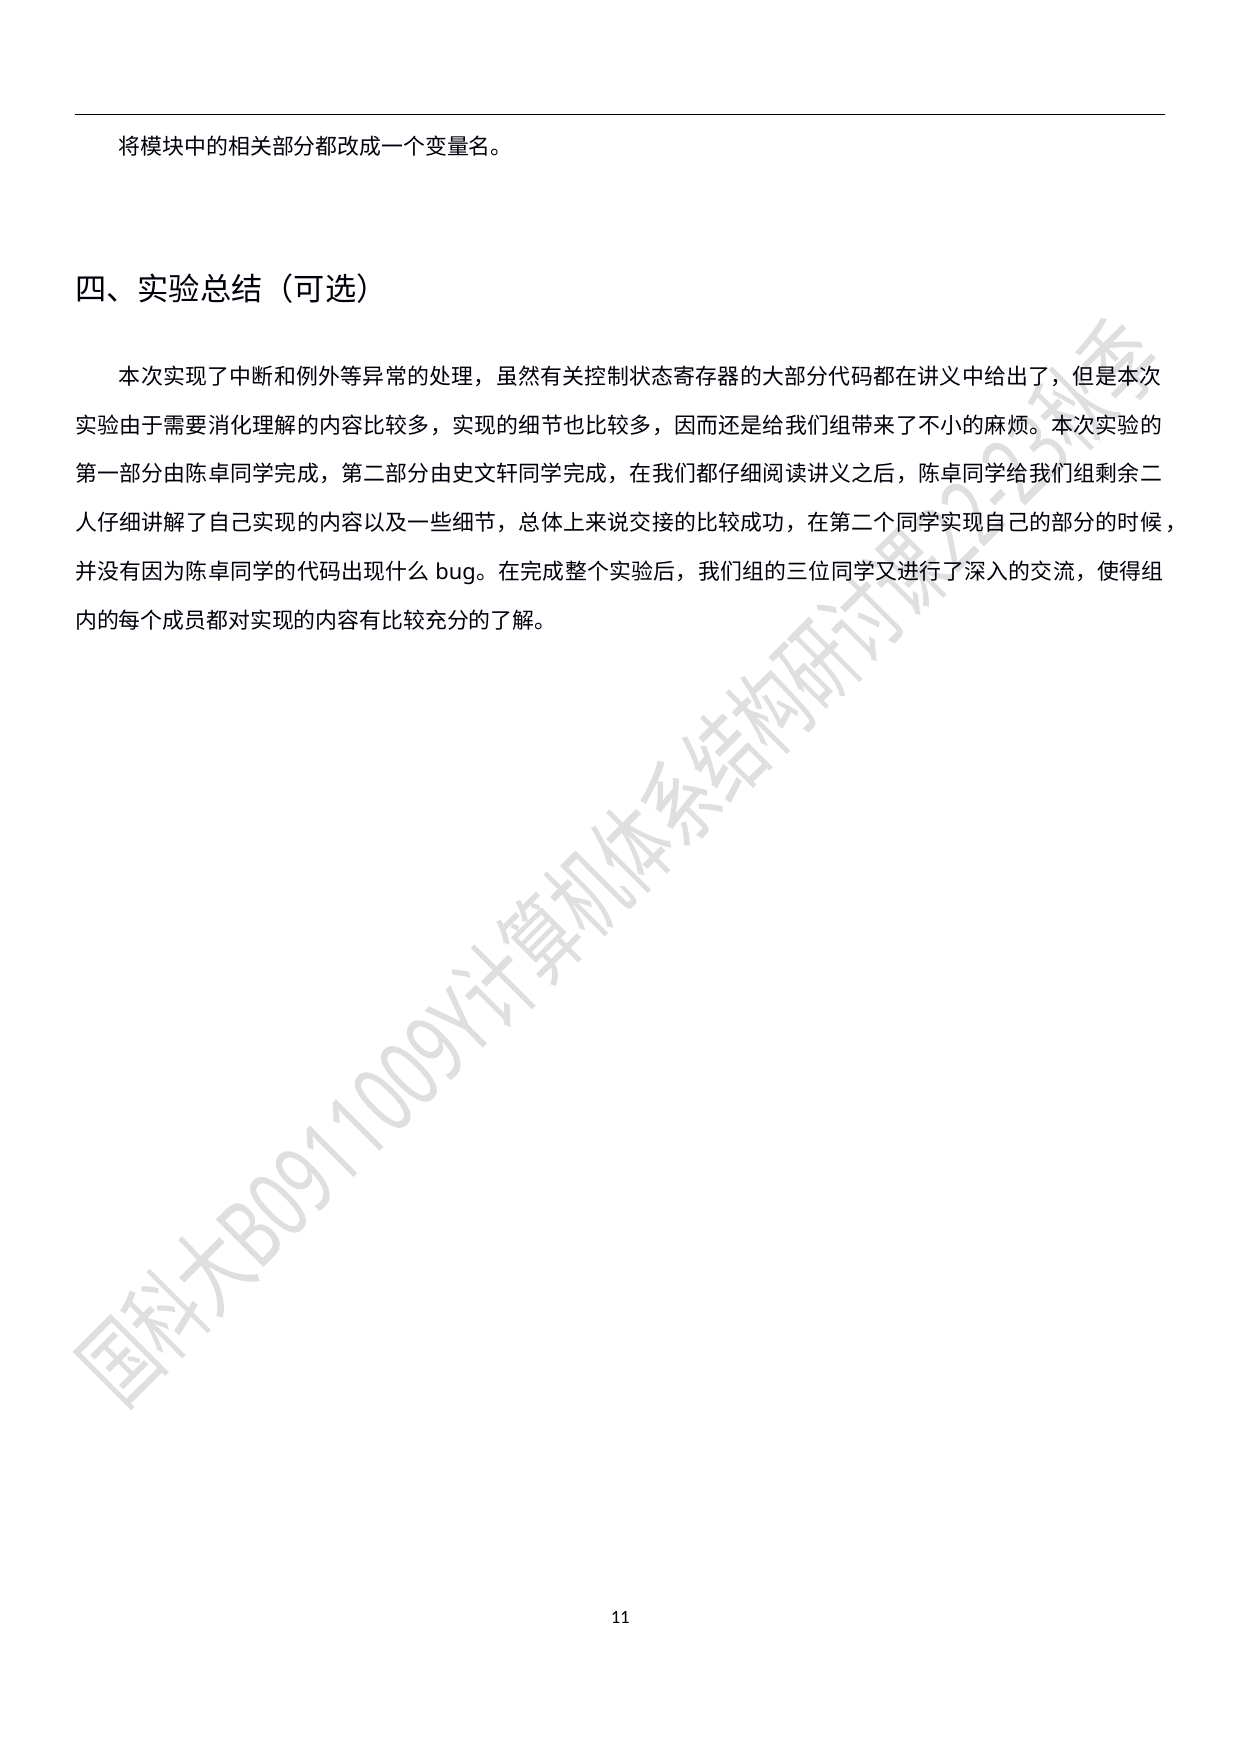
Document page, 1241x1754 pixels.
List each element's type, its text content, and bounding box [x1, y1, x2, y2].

text 本次实现了中断和例外等异常的处理，虽然有关控制状态寄存器的大部分代码都在讲义中给出了，但是本次实验由于需要消化理解的内容比较多，实现的细节也比较多，因而还是给我们组带来了不小的麻烦。本次实验的第一部分由陈卓同学完成，第二部分由史文轩同学完成，在我们都仔细阅读讲义之后，陈卓同学给我们组剩余二人仔细讲解了自己实现的内容以及一些细节，总体上来说交接的比较成功，在第二个同学实现自己的部分的时候，并没有因为陈卓同学的代码出现什么bug。在完成整个实验后，我们组的三位同学又进行了深入的交流，使得组内的每个成员都对实现的内容有比较充分的了解。 [75, 358, 1165, 635]
text 四、实验总结（可选） [75, 255, 1165, 320]
text 将模块中的相关部分都改成一个变量名。 [75, 129, 1165, 161]
